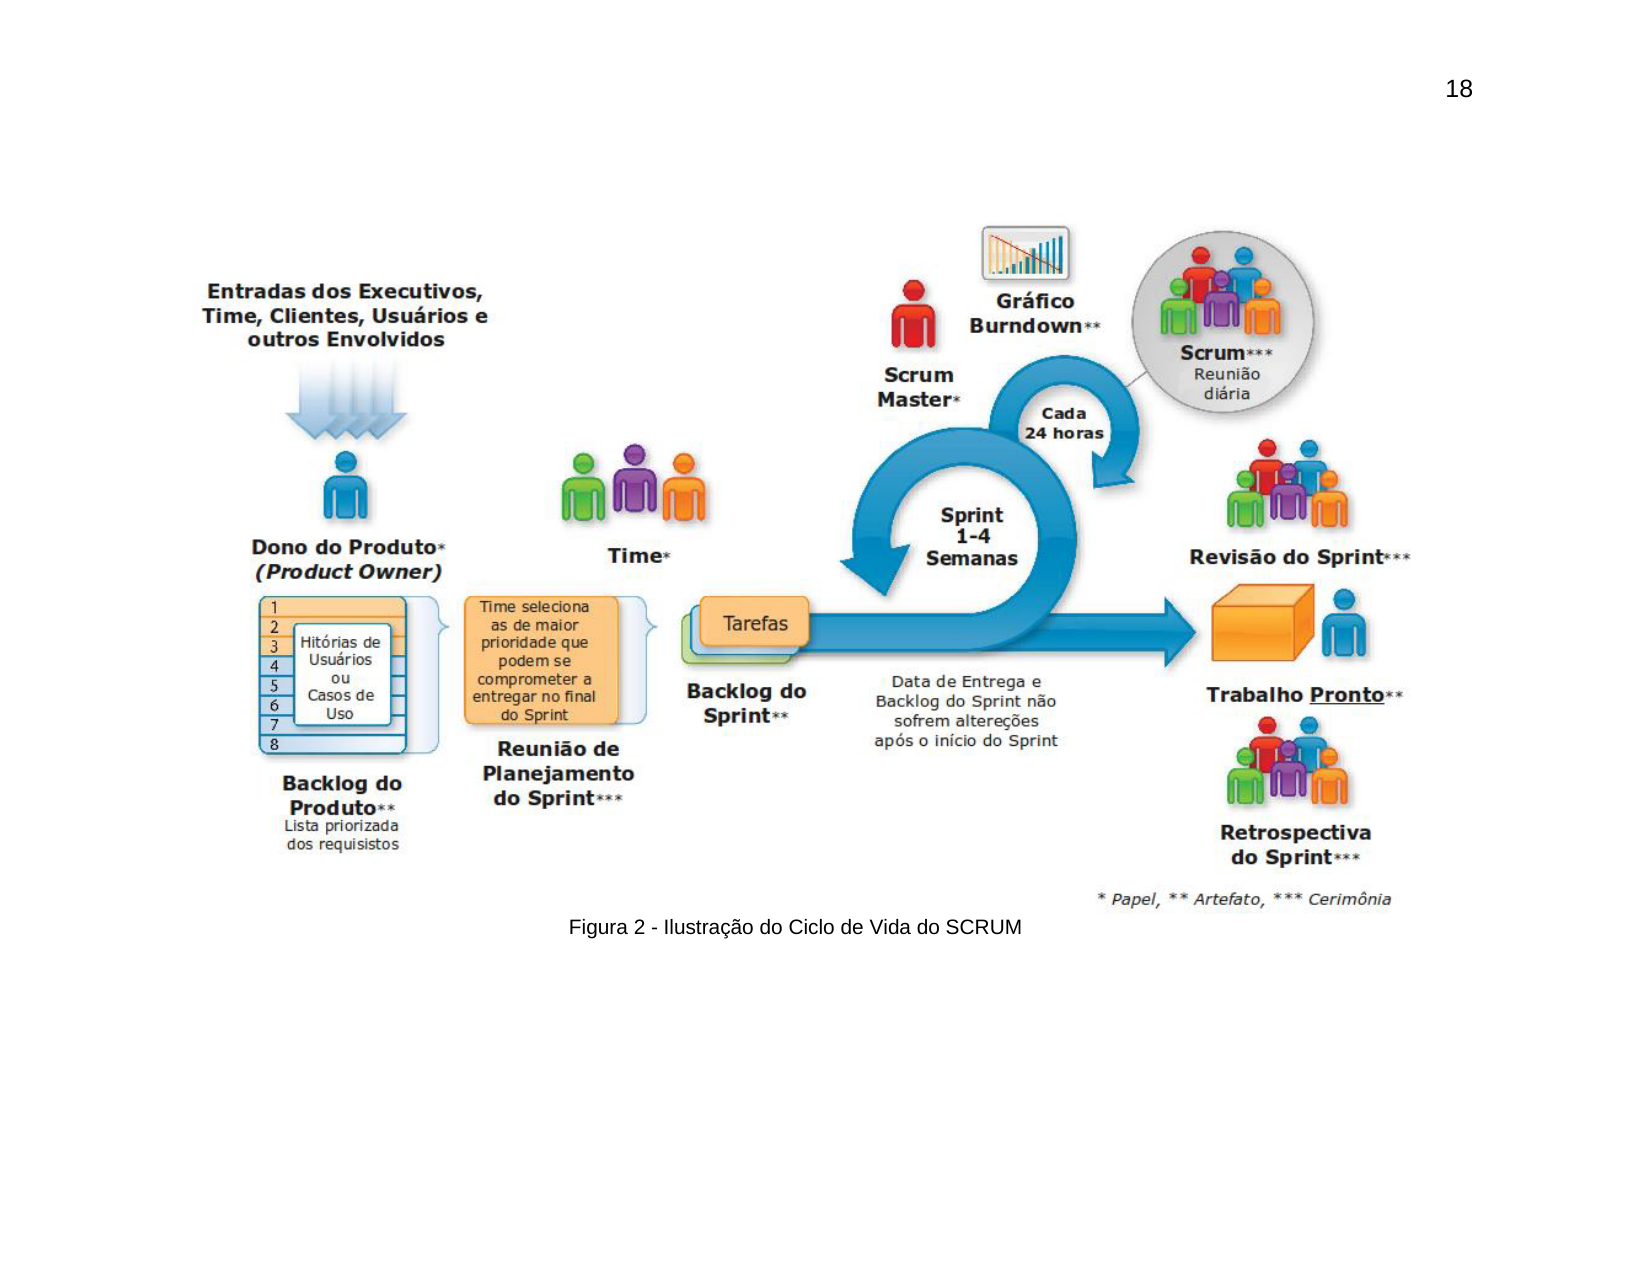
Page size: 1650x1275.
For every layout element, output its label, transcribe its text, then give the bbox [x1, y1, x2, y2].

text Figura 2 - Ilustração do Ciclo de Vida do SCRUM [118, 914, 1473, 938]
